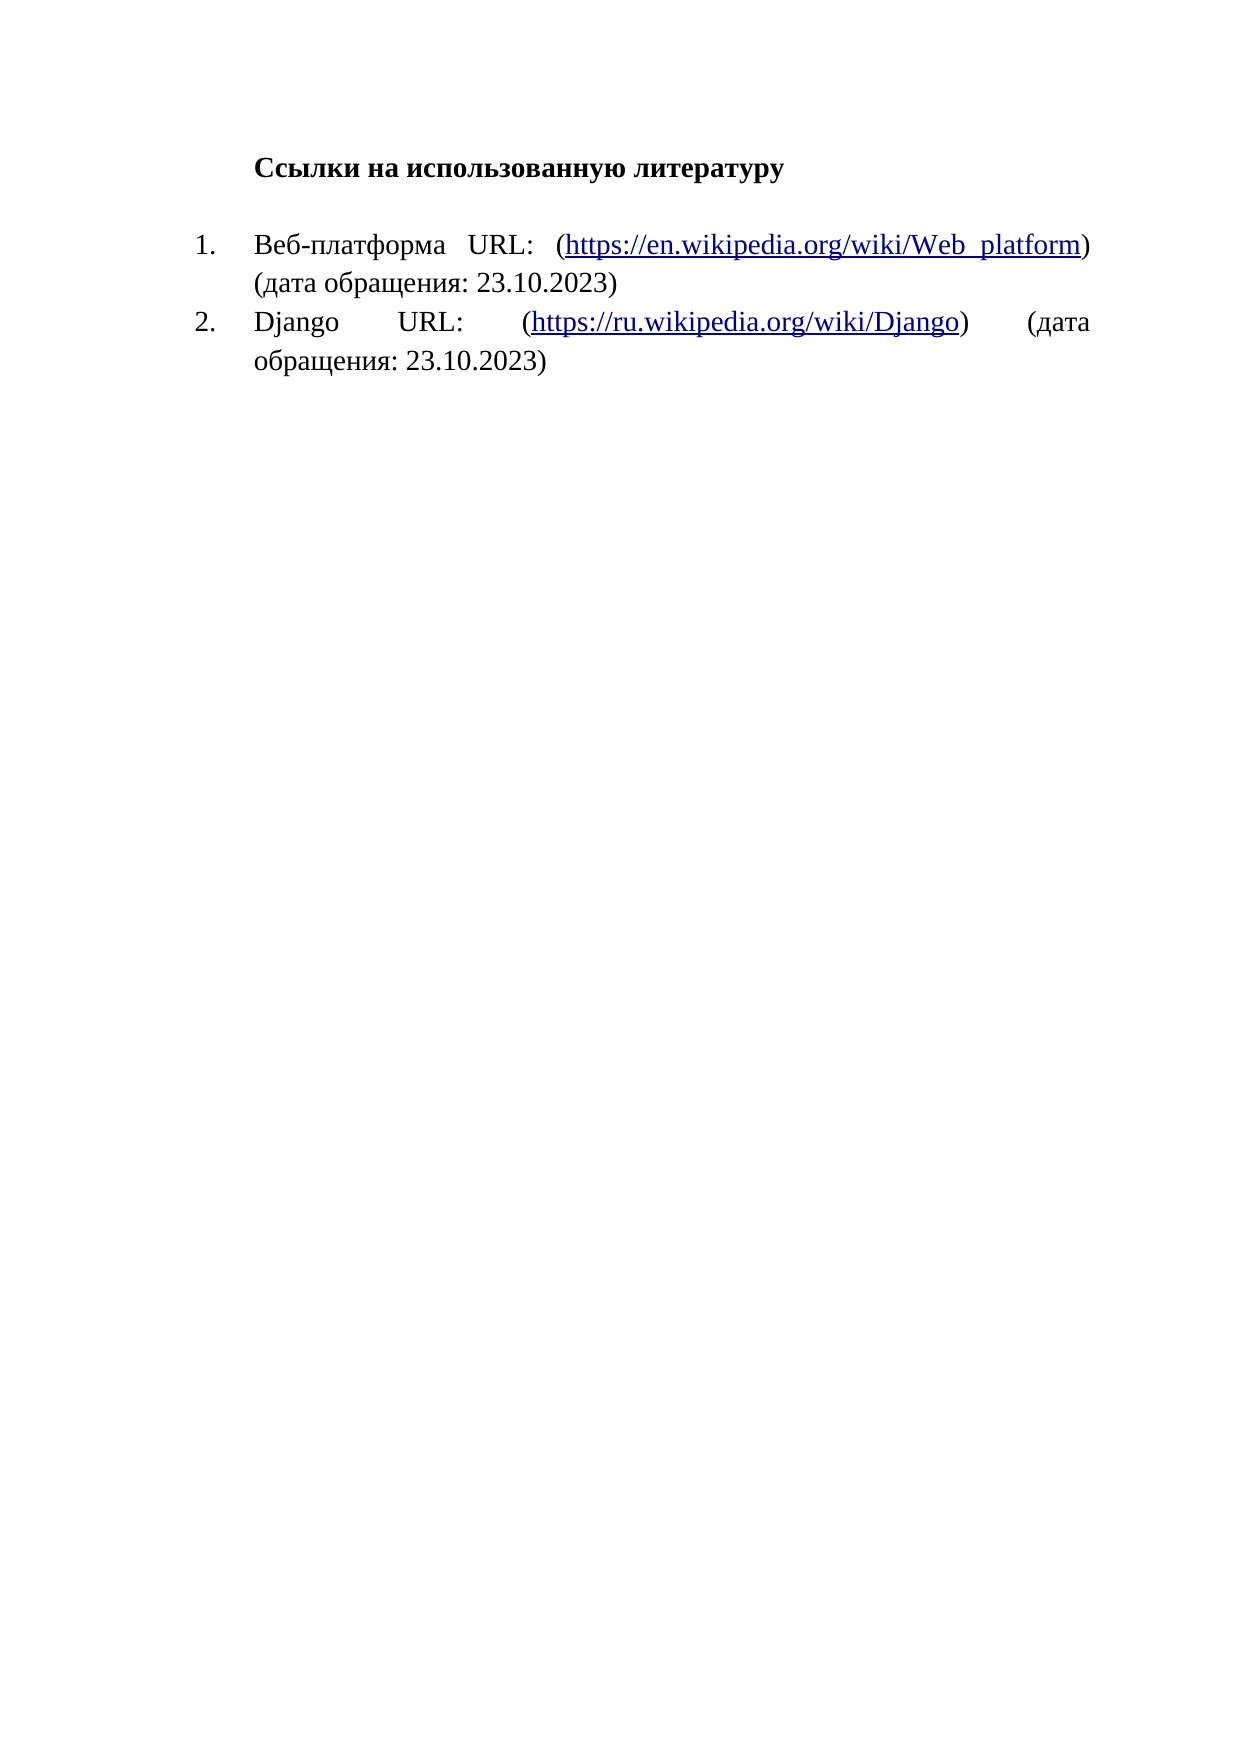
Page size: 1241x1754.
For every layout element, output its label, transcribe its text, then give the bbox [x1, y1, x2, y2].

text Ссылки на использованную литературу [178, 150, 1090, 183]
list Веб-платформа URL: (https://en.wikipedia.org/wiki/Web_platform) (дата обращения: 23.10.2023) [194, 227, 1090, 299]
list Django URL: (https://ru.wikipedia.org/wiki/Django) (дата обращения: 23.10.2023) [194, 304, 1090, 376]
